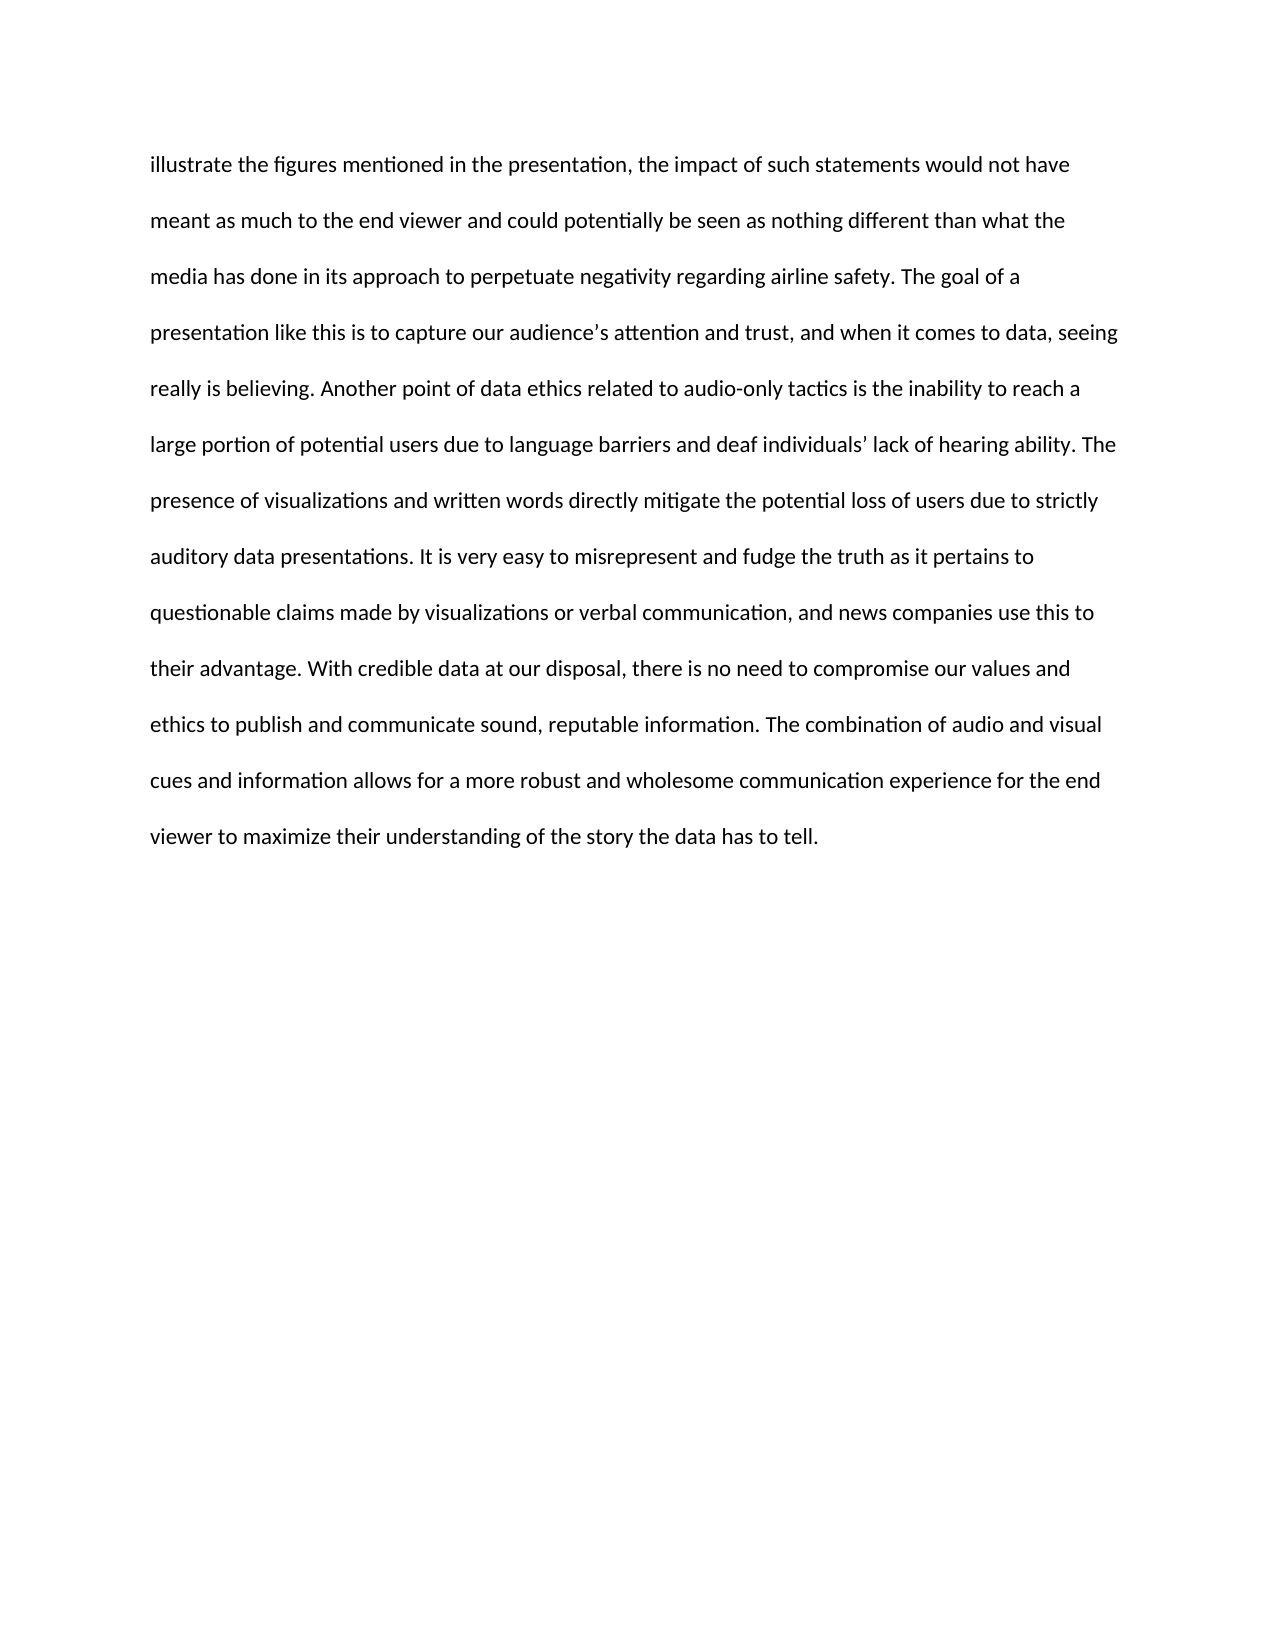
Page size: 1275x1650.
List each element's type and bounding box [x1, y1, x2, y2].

text [150, 150, 1125, 851]
